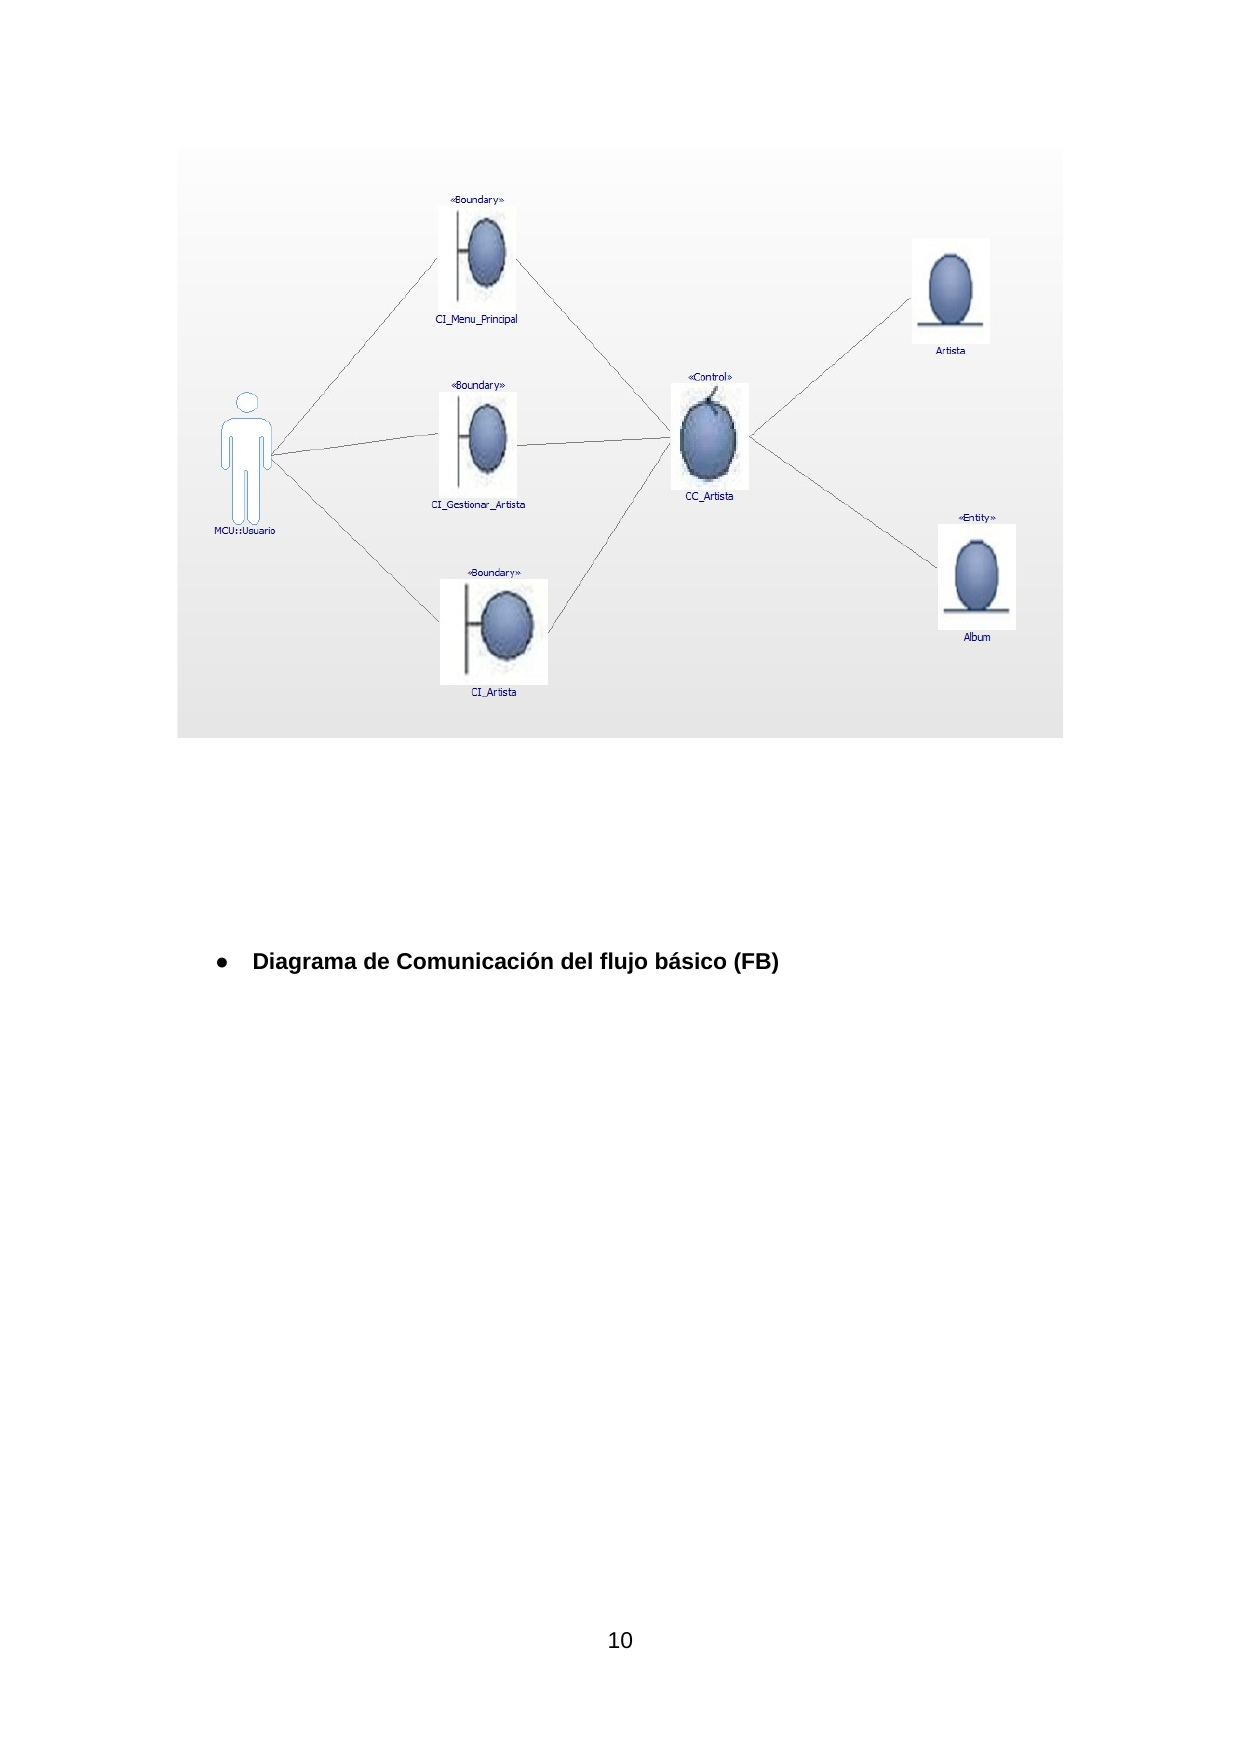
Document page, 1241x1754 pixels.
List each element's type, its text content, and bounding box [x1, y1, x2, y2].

picture [177, 147, 1064, 738]
list Diagrama de Comunicación del flujo básico (FB) [215, 948, 1063, 975]
